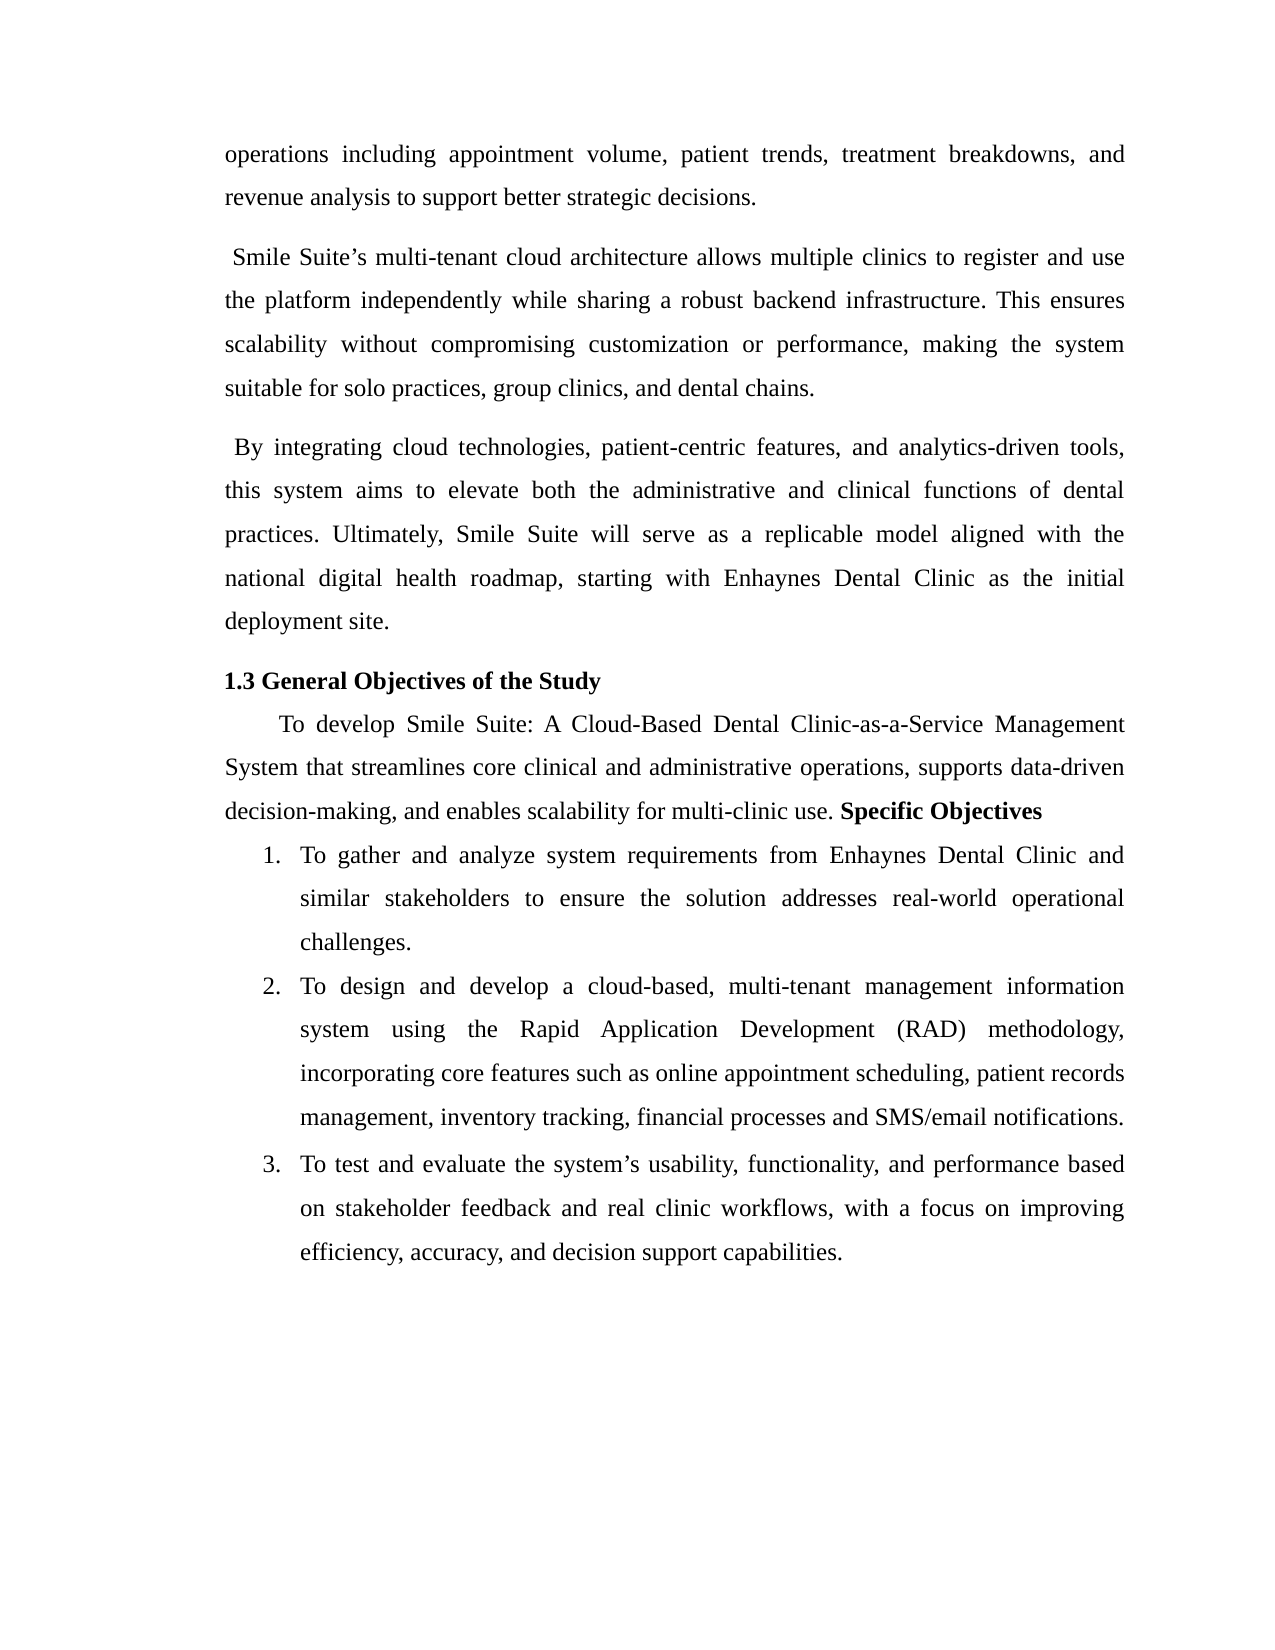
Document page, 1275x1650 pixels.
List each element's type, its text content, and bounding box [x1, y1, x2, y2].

list To gather and analyze system requirements from Enhaynes Dental Clinic and similar stakeholders to ensure the solution addresses real-world operational challenges. [262, 840, 1126, 956]
text By integrating cloud technologies, patient-centric features, and analytics-driven tools, this system aims to elevate both the administrative and clinical functions of dental practices. Ultimately, Smile Suite will serve as a replicable model aligned with the national digital health roadmap, starting with Enhaynes Dental Clinic as the initial deployment site. [223, 432, 1126, 635]
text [223, 139, 1126, 211]
text Smile Suite’s multi-tenant cloud architecture allows multiple clinics to register and use the platform independently while sharing a robust backend infrastructure. This ensures scalability without compromising customization or performance, making the system suitable for solo practices, group clinics, and dental chains. [223, 242, 1126, 401]
list To test and evaluate the system’s usability, functionality, and performance based on stakeholder feedback and real clinic workflows, with a focus on improving efficiency, accuracy, and decision support capabilities. [262, 1149, 1126, 1266]
subtitle General Objectives of the Study [223, 666, 1125, 694]
text To develop Smile Suite: A Cloud-Based Dental Clinic-as-a-Service Management System that streamlines core clinical and administrative operations, supports data-driven decision-making, and enables scalability for multi-clinic use. Specific Objectives [223, 709, 1126, 825]
list To design and develop a cloud-based, multi-tenant management information system using the Rapid Application Development (RAD) methodology, incorporating core features such as online appointment scheduling, patient records management, inventory tracking, financial processes and SMS/email notifications. [262, 971, 1126, 1130]
